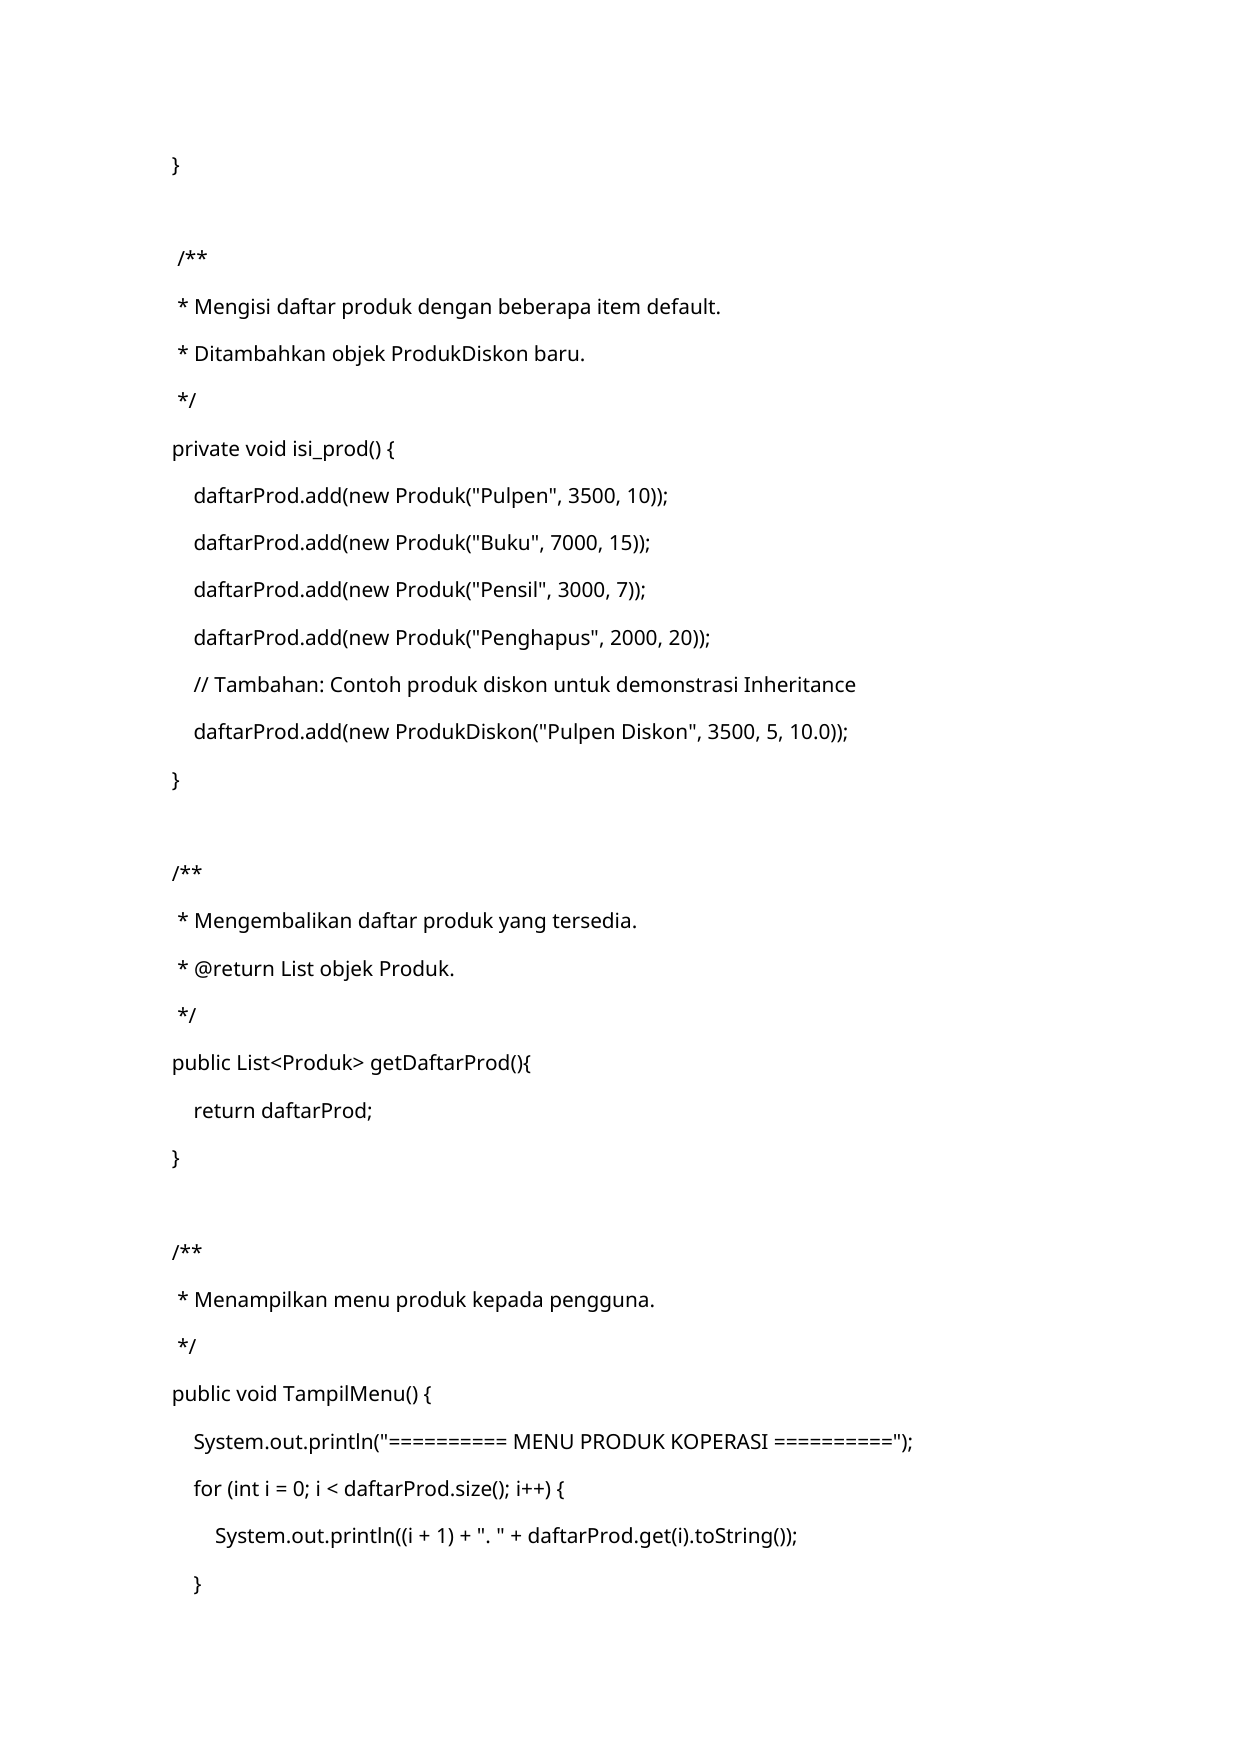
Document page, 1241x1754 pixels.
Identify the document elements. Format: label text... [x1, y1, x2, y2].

text */ [150, 1001, 1090, 1030]
text // Tambahan: Contoh produk diskon untuk demonstrasi Inheritance [150, 670, 1090, 699]
text * @return List objek Produk. [150, 954, 1090, 982]
text * Mengisi daftar produk dengan beberapa item default. [150, 292, 1090, 320]
text } [150, 150, 1090, 178]
text /** [150, 859, 1090, 888]
text * Mengembalikan daftar produk yang tersedia. [150, 907, 1090, 935]
text for (int i = 0; i < daftarProd.size(); i++) { [150, 1474, 1090, 1503]
text /** [150, 244, 1090, 273]
text */ [150, 386, 1090, 415]
text daftarProd.add(new ProdukDiskon("Pulpen Diskon", 3500, 5, 10.0)); [150, 717, 1090, 746]
text return daftarProd; [150, 1096, 1090, 1124]
text daftarProd.add(new Produk("Pulpen", 3500, 10)); [150, 481, 1090, 509]
text } [150, 1569, 1090, 1597]
text * Ditambahkan objek ProdukDiskon baru. [150, 339, 1090, 368]
text } [150, 765, 1090, 793]
text daftarProd.add(new Produk("Penghapus", 2000, 20)); [150, 623, 1090, 651]
text daftarProd.add(new Produk("Pensil", 3000, 7)); [150, 576, 1090, 604]
text private void isi_prod() { [150, 434, 1090, 462]
text System.out.println((i + 1) + ". " + daftarProd.get(i).toString()); [150, 1521, 1090, 1550]
text * Menampilkan menu produk kepada pengguna. [150, 1285, 1090, 1313]
text public List<Produk> getDaftarProd(){ [150, 1048, 1090, 1077]
text /** [150, 1238, 1090, 1266]
text public void TampilMenu() { [150, 1379, 1090, 1408]
text } [150, 1143, 1090, 1172]
text System.out.println("========== MENU PRODUK KOPERASI =========="); [150, 1427, 1090, 1455]
text daftarProd.add(new Produk("Buku", 7000, 15)); [150, 528, 1090, 557]
text */ [150, 1332, 1090, 1361]
